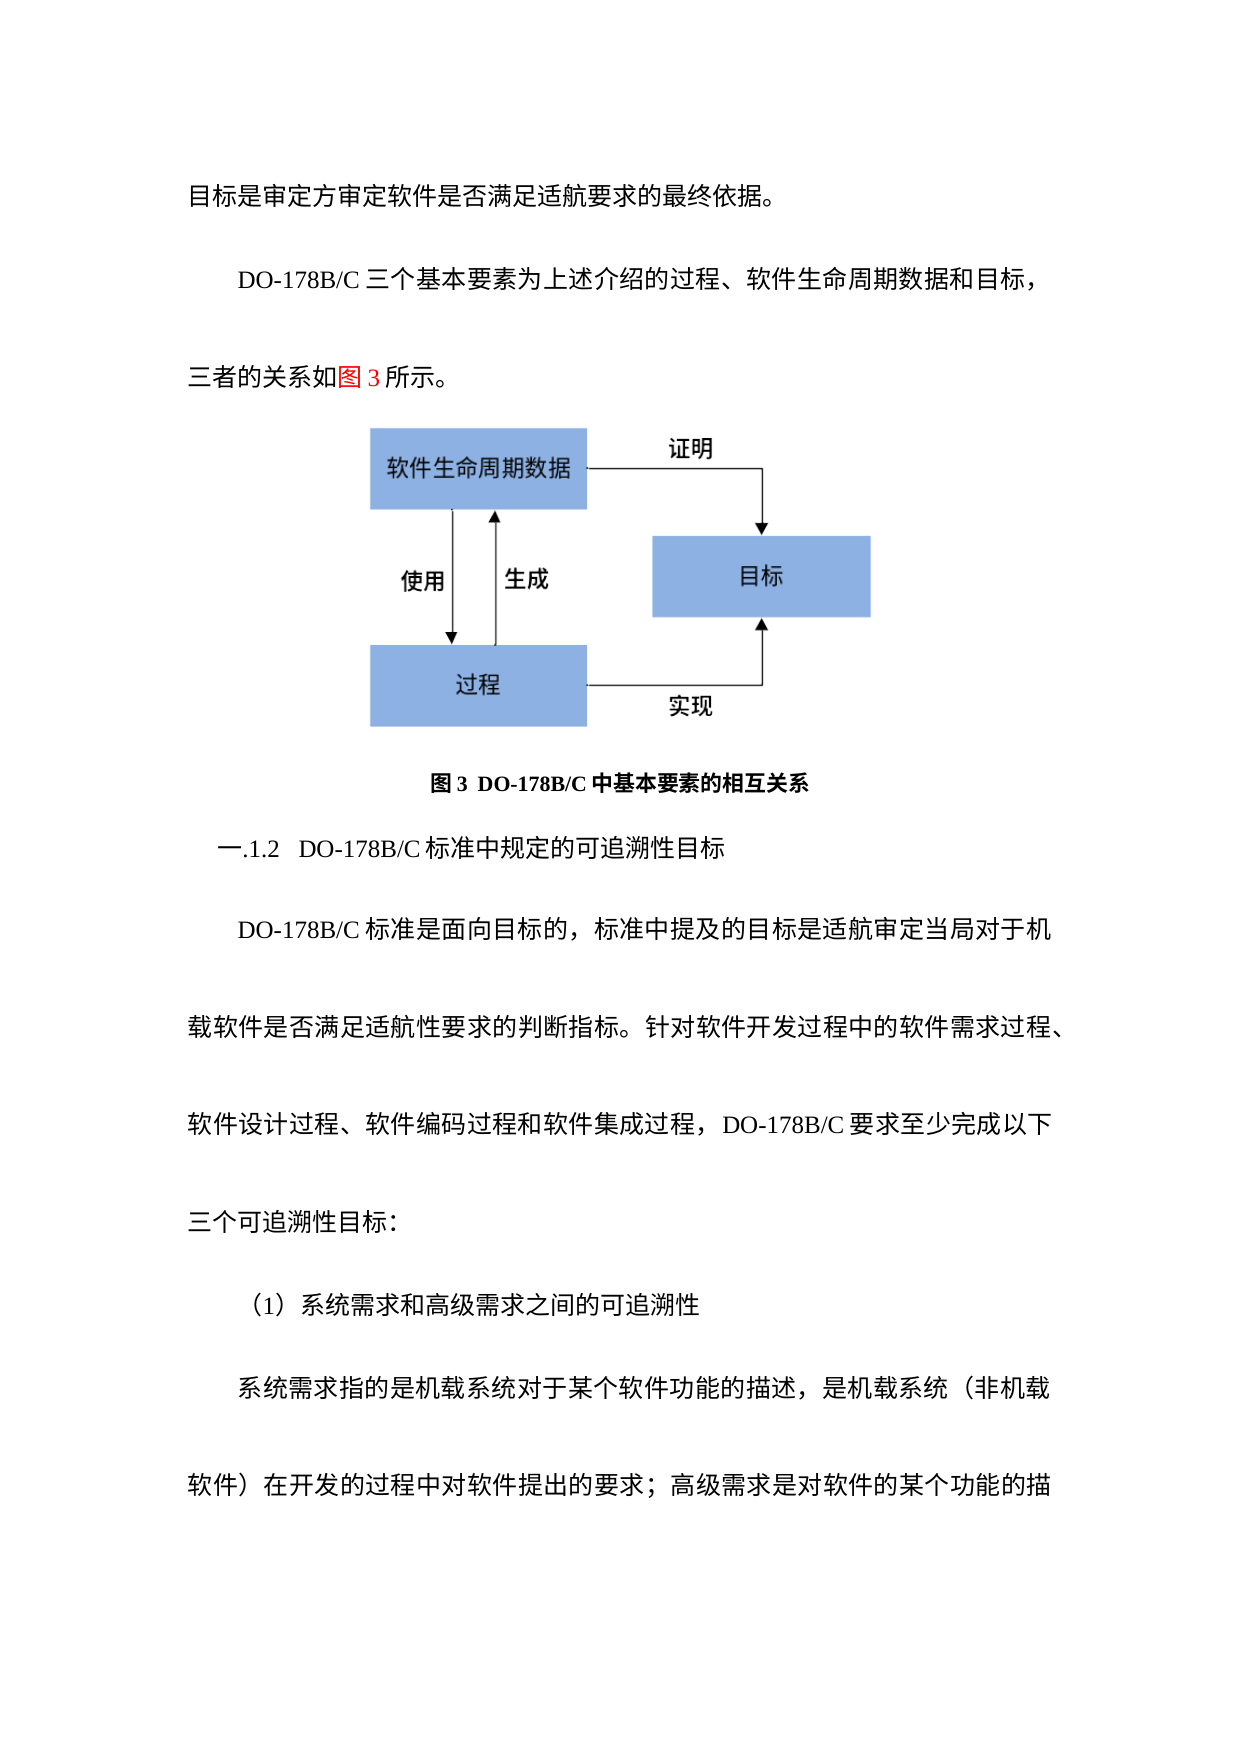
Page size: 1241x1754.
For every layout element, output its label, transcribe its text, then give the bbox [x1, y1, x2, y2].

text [187, 1354, 1053, 1516]
subtitle DO-178B/C标准中规定的可追溯性目标 [217, 814, 1053, 879]
text （1）系统需求和高级需求之间的可追溯性 [187, 1271, 1053, 1336]
text DO-178B/C标准是面向目标的，标准中提及的目标是适航审定当局对于机载软件是否满足适航性要求的判断指标。针对软件开发过程中的软件需求过程、软件设计过程、软件编码过程和软件集成过程，DO-178B/C要求至少完成以下三个可追溯性目标： [187, 895, 1053, 1253]
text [187, 162, 1053, 227]
